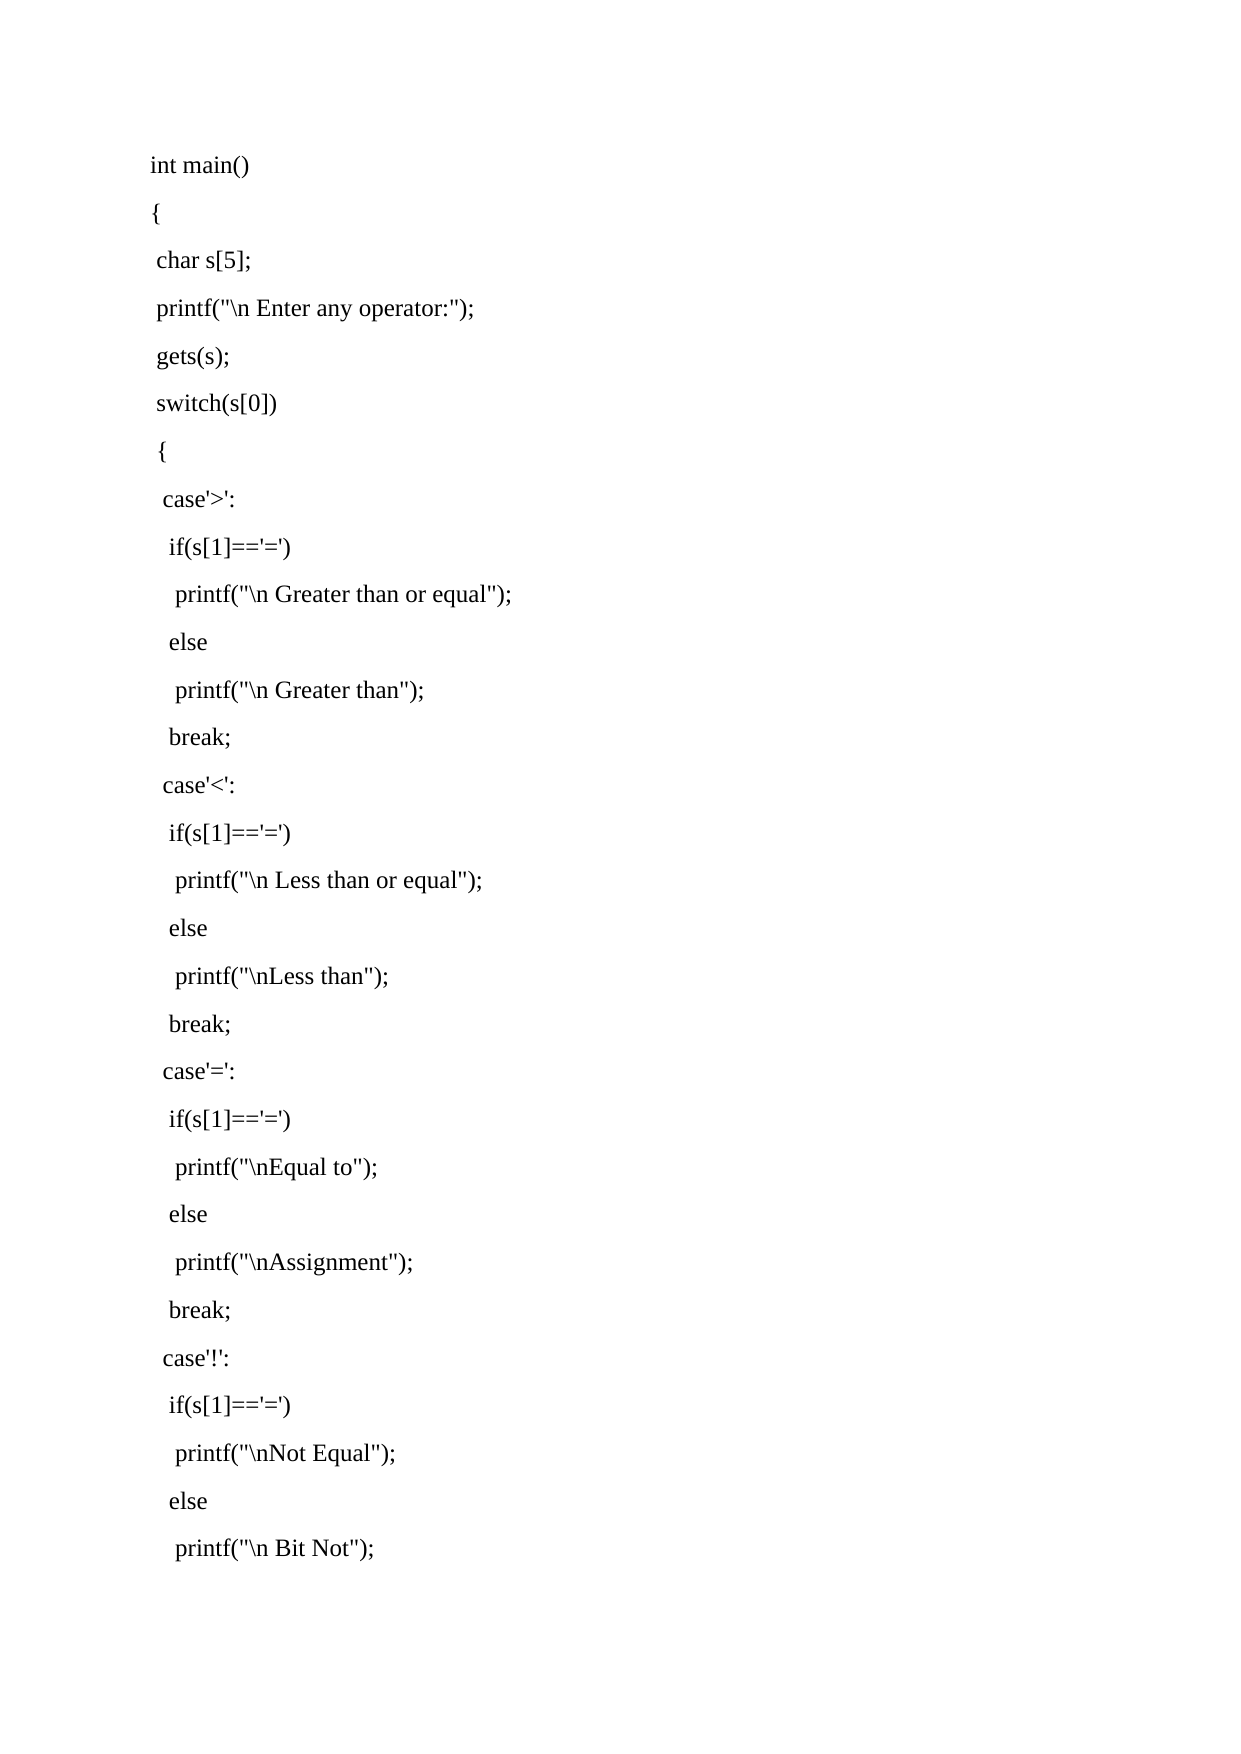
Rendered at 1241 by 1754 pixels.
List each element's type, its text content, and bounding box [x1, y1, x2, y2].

text int main() [150, 150, 1090, 179]
text printf("\n Greater than or equal"); [150, 579, 1090, 608]
text case'!': [150, 1343, 1090, 1371]
text case'=': [150, 1056, 1090, 1085]
text printf("\n Less than or equal"); [150, 866, 1090, 894]
text break; [150, 1295, 1090, 1324]
text printf("\n Greater than"); [150, 675, 1090, 703]
text { [150, 198, 1090, 226]
text printf("\nNot Equal"); [150, 1438, 1090, 1467]
text if(s[1]=='=') [150, 1104, 1090, 1133]
text gets(s); [150, 341, 1090, 369]
text else [150, 1199, 1090, 1228]
text printf("\n Bit Not"); [150, 1533, 1090, 1562]
text char s[5]; [150, 245, 1090, 274]
text if(s[1]=='=') [150, 1390, 1090, 1419]
text case'<': [150, 770, 1090, 799]
text printf("\nEqual to"); [150, 1152, 1090, 1181]
text if(s[1]=='=') [150, 818, 1090, 847]
text printf("\nAssignment"); [150, 1247, 1090, 1276]
text if(s[1]=='=') [150, 532, 1090, 560]
text break; [150, 1009, 1090, 1037]
text printf("\n Enter any operator:"); [150, 293, 1090, 322]
text case'>': [150, 484, 1090, 513]
text switch(s[0]) [150, 388, 1090, 417]
text break; [150, 722, 1090, 751]
text else [150, 627, 1090, 656]
text printf("\nLess than"); [150, 961, 1090, 990]
text else [150, 913, 1090, 942]
text else [150, 1486, 1090, 1514]
text { [150, 436, 1090, 465]
